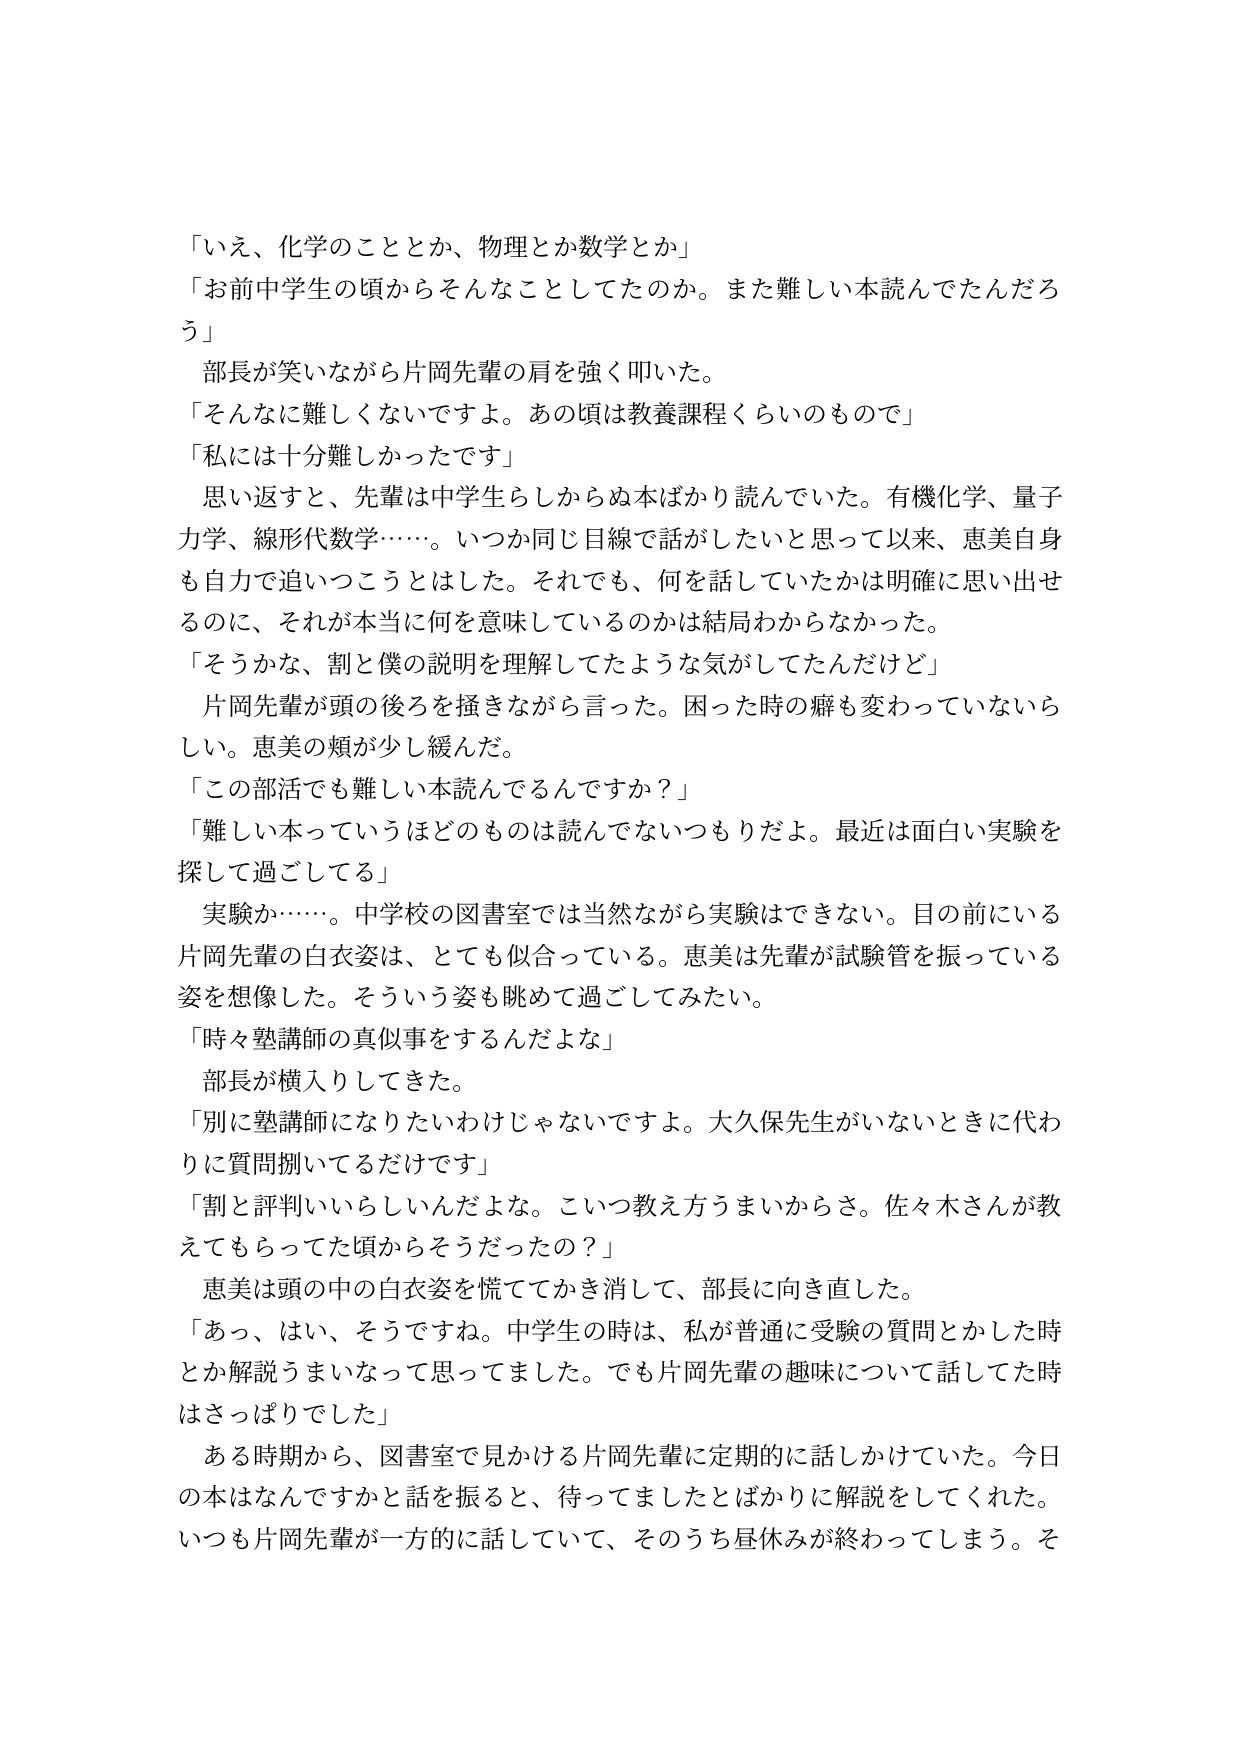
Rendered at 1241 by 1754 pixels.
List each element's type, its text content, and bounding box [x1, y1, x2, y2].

text 「そんなに難しくないですよ。あの頃は教養課程くらいのもので」 [177, 392, 1063, 433]
text 「この部活でも難しい本読んでるんですか？」 [177, 767, 1063, 808]
text 「いえ、化学のこととか、物理とか数学とか」 [177, 225, 1063, 267]
text 部長が笑いながら片岡先輩の肩を強く叩いた。 [177, 350, 1063, 392]
text 「割と評判いいらしいんだよな。こいつ教え方うまいからさ。佐々木さんが教えてもらってた頃からそうだったの？」 [177, 1183, 1063, 1267]
text 「そうかな、割と僕の説明を理解してたような気がしてたんだけど」 [177, 642, 1063, 683]
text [177, 1433, 1063, 1558]
text 恵美は頭の中の白衣姿を慌ててかき消して、部長に向き直した。 [177, 1267, 1063, 1308]
text 部長が横入りしてきた。 [177, 1058, 1063, 1100]
text 「難しい本っていうほどのものは読んでないつもりだよ。最近は面白い実験を探して過ごしてる」 [177, 808, 1063, 892]
text 「お前中学生の頃からそんなことしてたのか。また難しい本読んでたんだろう」 [177, 267, 1063, 350]
text 思い返すと、先輩は中学生らしからぬ本ばかり読んでいた。有機化学、量子力学、線形代数学……。いつか同じ目線で話がしたいと思って以来、恵美自身も自力で追いつこうとはした。それでも、何を話していたかは明確に思い出せるのに、それが本当に何を意味しているのかは結局わからなかった。 [177, 475, 1063, 642]
text 「私には十分難しかったです」 [177, 433, 1063, 475]
text 「時々塾講師の真似事をするんだよな」 [177, 1017, 1063, 1058]
text 「あっ、はい、そうですね。中学生の時は、私が普通に受験の質問とかした時とか解説うまいなって思ってました。でも片岡先輩の趣味について話してた時はさっぱりでした」 [177, 1308, 1063, 1433]
text 片岡先輩が頭の後ろを掻きながら言った。困った時の癖も変わっていないらしい。恵美の頬が少し緩んだ。 [177, 683, 1063, 767]
text 「別に塾講師になりたいわけじゃないですよ。大久保先生がいないときに代わりに質問捌いてるだけです」 [177, 1100, 1063, 1183]
text 実験か……。中学校の図書室では当然ながら実験はできない。目の前にいる片岡先輩の白衣姿は、とても似合っている。恵美は先輩が試験管を振っている姿を想像した。そういう姿も眺めて過ごしてみたい。 [177, 892, 1063, 1017]
